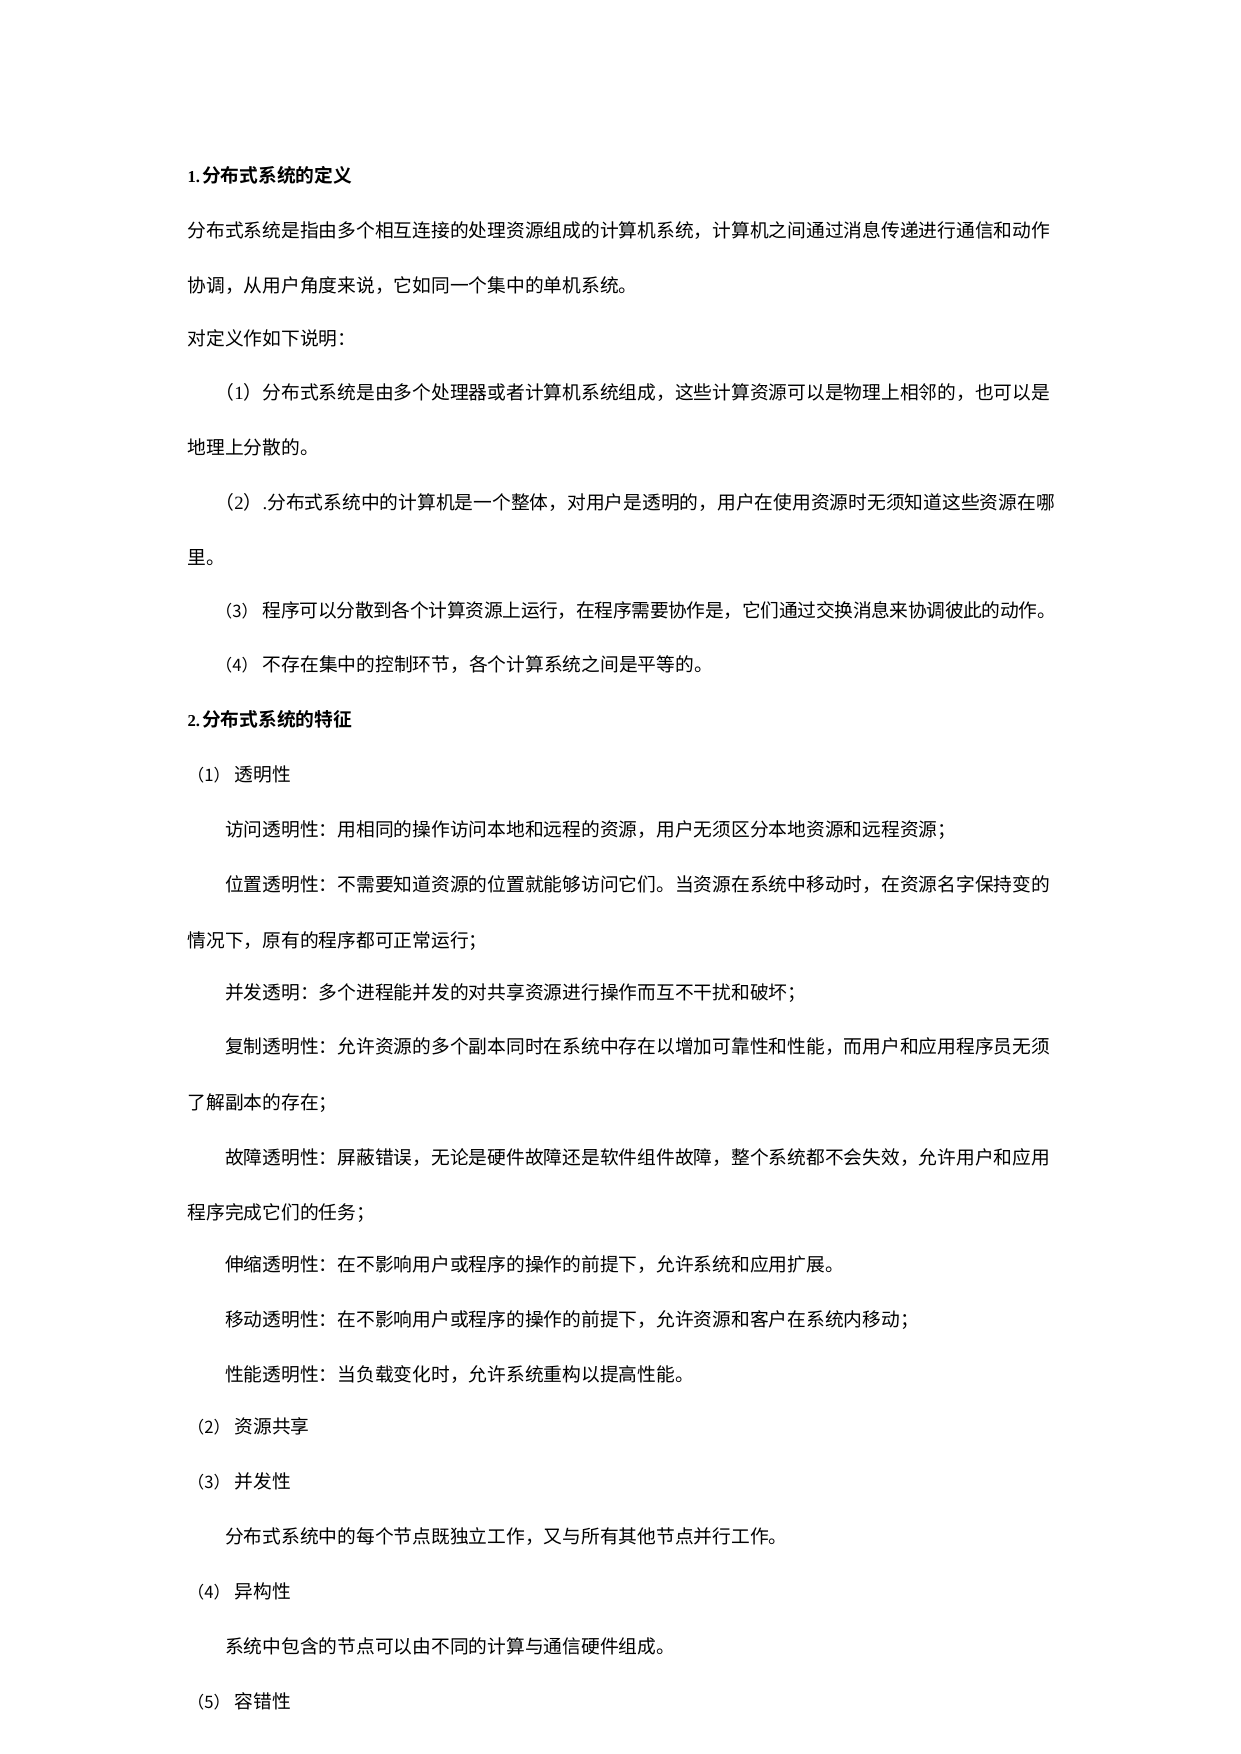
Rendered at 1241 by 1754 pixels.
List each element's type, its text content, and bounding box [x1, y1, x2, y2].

text 位置透明性：不需要知道资源的位置就能够访问它们。当资源在系统中移动时，在资源名字保持变的情况下，原有的程序都可正常运行； [187, 870, 1053, 952]
list 资源共享 [187, 1414, 1103, 1438]
text （2）.分布式系统中的计算机是一个整体，对用户是透明的，用户在使用资源时无须知道这些资源在哪里。 [187, 488, 1057, 570]
text 系统中包含的节点可以由不同的计算与通信硬件组成。 [225, 1632, 1103, 1659]
text 分布式系统是指由多个相互连接的处理资源组成的计算机系统，计算机之间通过消息传递进行通信和动作协调，从用户角度来说，它如同一个集中的单机系统。 [187, 216, 1053, 298]
text 移动透明性：在不影响用户或程序的操作的前提下，允许资源和客户在系统内移动； 性能透明性：当负载变化时，允许系统重构以提高性能。 [225, 1304, 919, 1387]
text 并发透明：多个进程能并发的对共享资源进行操作而互不干扰和破坏； [225, 980, 1103, 1004]
list 容错性 [187, 1687, 1103, 1714]
text 故障透明性：屏蔽错误，无论是硬件故障还是软件组件故障，整个系统都不会失效，允许用户和应用程序完成它们的任务； [187, 1142, 1053, 1225]
text （1）分布式系统是由多个处理器或者计算机系统组成，这些计算资源可以是物理上相邻的，也可以是地理上分散的。 [187, 378, 1053, 460]
list 不存在集中的控制环节，各个计算系统之间是平等的。 [215, 650, 1103, 677]
list 透明性 [187, 760, 1103, 787]
text 对定义作如下说明： [187, 326, 1103, 350]
text 伸缩透明性：在不影响用户或程序的操作的前提下，允许系统和应用扩展。 [225, 1253, 1103, 1277]
list 异构性 [187, 1577, 1103, 1604]
subtitle 分布式系统的特征 [187, 705, 1103, 732]
subtitle 分布式系统的定义 [187, 160, 1103, 188]
text 复制透明性：允许资源的多个副本同时在系统中存在以增加可靠性和性能，而用户和应用程序员无须了解副本的存在； [187, 1032, 1053, 1114]
text 访问透明性：用相同的操作访问本地和远程的资源，用户无须区分本地资源和远程资源； [225, 815, 1103, 842]
text 分布式系统中的每个节点既独立工作，又与所有其他节点并行工作。 [225, 1522, 1103, 1549]
list 并发性 [187, 1466, 1103, 1494]
list 程序可以分散到各个计算资源上运行，在程序需要协作是，它们通过交换消息来协调彼此的动作。 [215, 598, 1103, 622]
